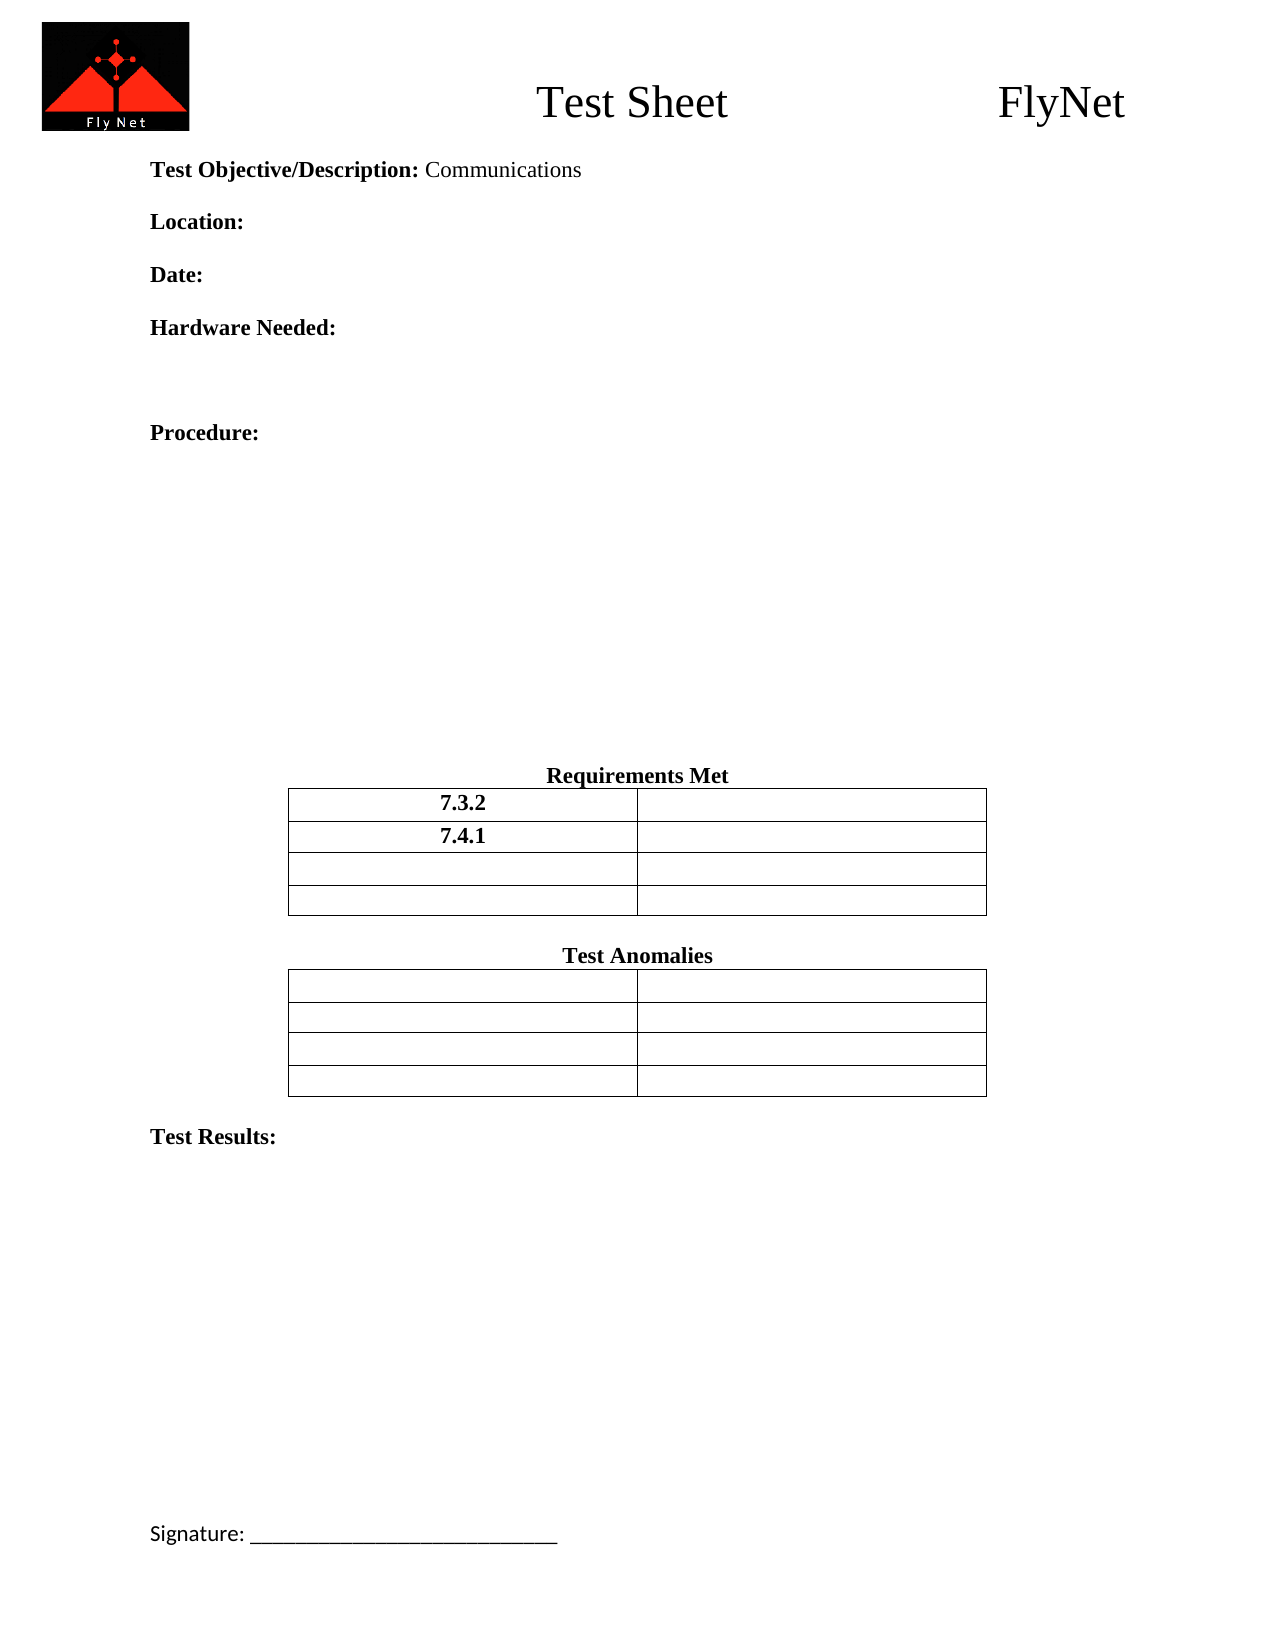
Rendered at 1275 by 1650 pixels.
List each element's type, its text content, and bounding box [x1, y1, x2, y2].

table_cell [638, 1066, 986, 1096]
text Requirements Met [150, 762, 1125, 788]
text Test Anomalies [150, 942, 1125, 969]
table_header 7.3.2 [289, 789, 637, 821]
text Test Results: [150, 1123, 1125, 1149]
table_cell [638, 822, 986, 852]
table_cell [289, 886, 637, 915]
table_cell [638, 1033, 986, 1065]
picture [41, 22, 190, 131]
text Date: [150, 261, 1125, 287]
table_cell [638, 886, 986, 915]
text Test Objective/Description: Communications [150, 156, 1125, 182]
table_cell [289, 853, 637, 884]
text Procedure: [150, 419, 1125, 446]
table_cell [638, 1003, 986, 1032]
text Hardware Needed: [150, 314, 1125, 340]
table_cell [289, 1033, 637, 1065]
text Location: [150, 208, 1125, 235]
table_cell [289, 1066, 637, 1096]
table_header [638, 789, 986, 821]
table_header [638, 970, 986, 1002]
table_cell 7.4.1 [289, 822, 637, 852]
table_cell [638, 853, 986, 884]
table_header [289, 970, 637, 1002]
table_cell [289, 1003, 637, 1032]
